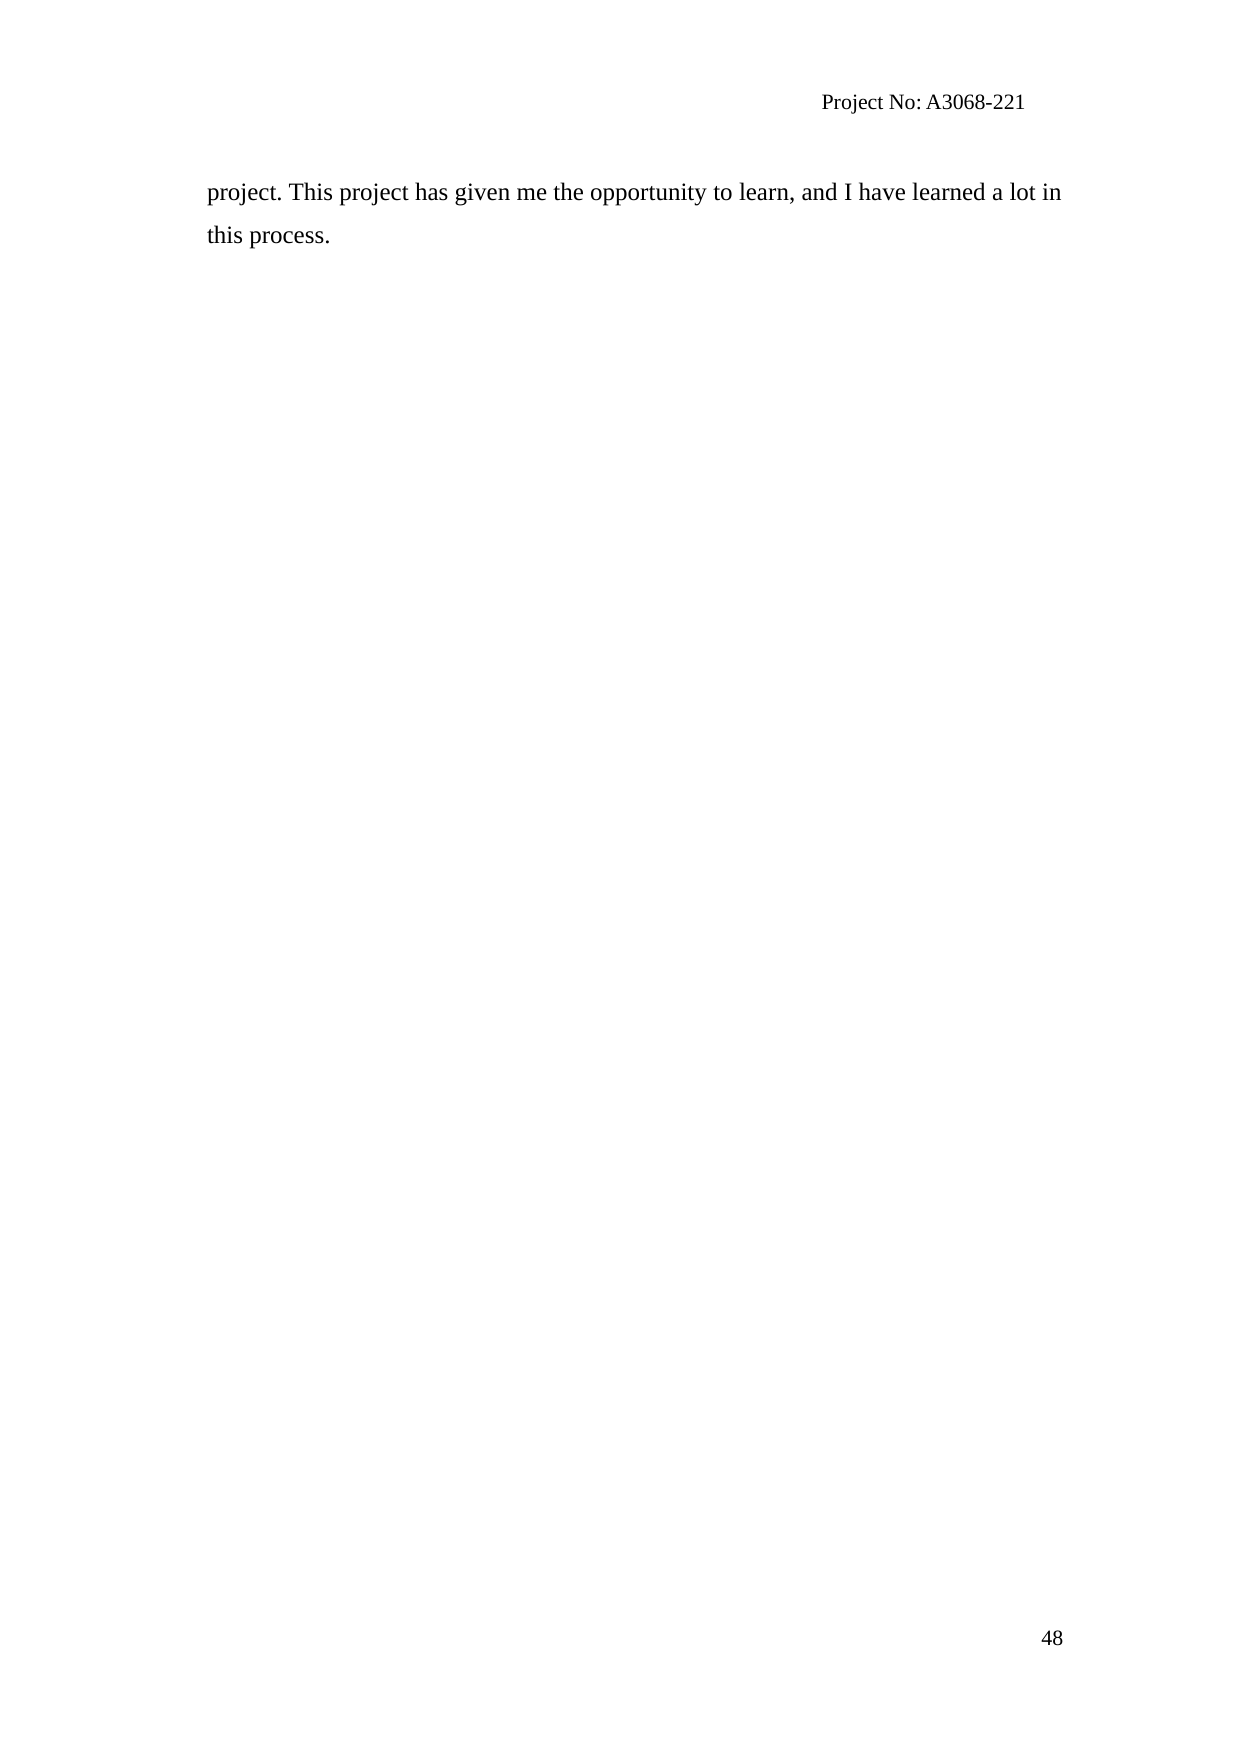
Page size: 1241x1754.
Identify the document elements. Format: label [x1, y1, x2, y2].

text [207, 177, 1063, 249]
